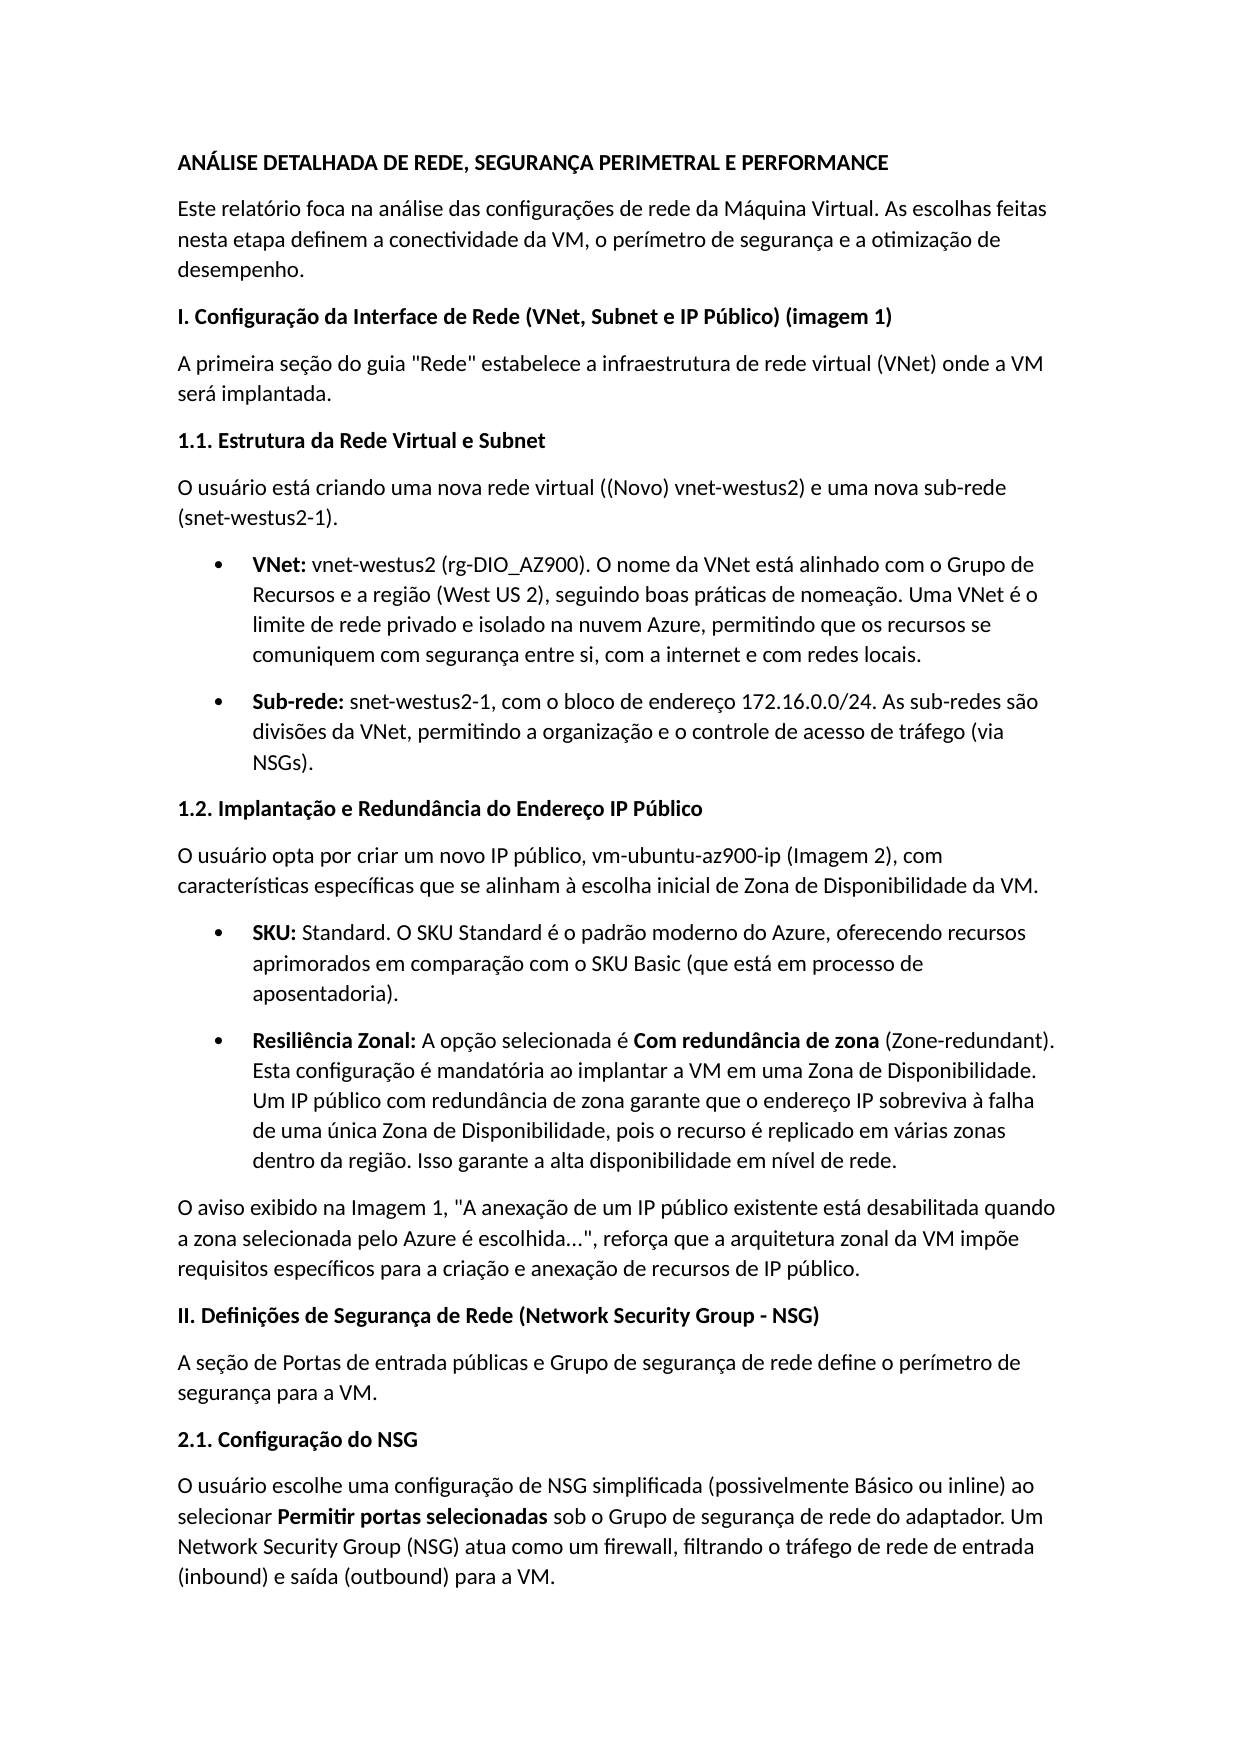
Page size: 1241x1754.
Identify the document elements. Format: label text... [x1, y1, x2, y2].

text O usuário opta por criar um novo IP público, vm-ubuntu-az900-ip (Imagem 2), com características específicas que se alinham à escolha inicial de Zona de Disponibilidade da VM. [177, 841, 1063, 899]
list SKU: Standard. O SKU Standard é o padrão moderno do Azure, oferecendo recursos aprimorados em comparação com o SKU Basic (que está em processo de aposentadoria). [215, 918, 1063, 1007]
list Sub-rede: snet-westus2-1, com o bloco de endereço 172.16.0.0/24. As sub-redes são divisões da VNet, permitindo a organização e o controle de acesso de tráfego (via NSGs). [215, 687, 1063, 776]
text O usuário escolhe uma configuração de NSG simplificada (possivelmente Básico ou inline) ao selecionar Permitir portas selecionadas sob o Grupo de segurança de rede do adaptador. Um Network Security Group (NSG) atua como um firewall, filtrando o tráfego de rede de entrada (inbound) e saída (outbound) para a VM. [177, 1472, 1063, 1590]
text I. Configuração da Interface de Rede (VNet, Subnet e IP Público) (imagem 1) [177, 302, 1063, 330]
text A seção de Portas de entrada públicas e Grupo de segurança de rede define o perímetro de segurança para a VM. [177, 1348, 1063, 1406]
list VNet: vnet-westus2 (rg-DIO_AZ900). O nome da VNet está alinhado com o Grupo de Recursos e a região (West US 2), seguindo boas práticas de nomeação. Uma VNet é o limite de rede privado e isolado na nuvem Azure, permitindo que os recursos se comuniquem com segurança entre si, com a internet e com redes locais. [215, 550, 1063, 668]
text II. Definições de Segurança de Rede (Network Security Group - NSG) [177, 1301, 1063, 1329]
list Resiliência Zonal: A opção selecionada é Com redundância de zona (Zone-redundant). Esta configuração é mandatória ao implantar a VM em uma Zona de Disponibilidade. Um IP público com redundância de zona garante que o endereço IP sobreviva à falha de uma única Zona de Disponibilidade, pois o recurso é replicado em várias zonas dentro da região. Isso garante a alta disponibilidade em nível de rede. [215, 1026, 1063, 1174]
text 1.1. Estrutura da Rede Virtual e Subnet [177, 426, 1063, 454]
text 1.2. Implantação e Redundância do Endereço IP Público [177, 794, 1063, 822]
text Este relatório foca na análise das configurações de rede da Máquina Virtual. As escolhas feitas nesta etapa definem a conectividade da VM, o perímetro de segurança e a otimização de desempenho. [177, 194, 1063, 283]
text O aviso exibido na Imagem 1, "A anexação de um IP público existente está desabilitada quando a zona selecionada pelo Azure é escolhida...", reforça que a arquitetura zonal da VM impõe requisitos específicos para a criação e anexação de recursos de IP público. [177, 1193, 1063, 1282]
text ANÁLISE DETALHADA DE REDE, SEGURANÇA PERIMETRAL E PERFORMANCE [177, 148, 1063, 176]
text A primeira seção do guia "Rede" estabelece a infraestrutura de rede virtual (VNet) onde a VM será implantada. [177, 349, 1063, 407]
text O usuário está criando uma nova rede virtual ((Novo) vnet-westus2) e uma nova sub-rede (snet-westus2-1). [177, 473, 1063, 531]
text 2.1. Configuração do NSG [177, 1425, 1063, 1453]
